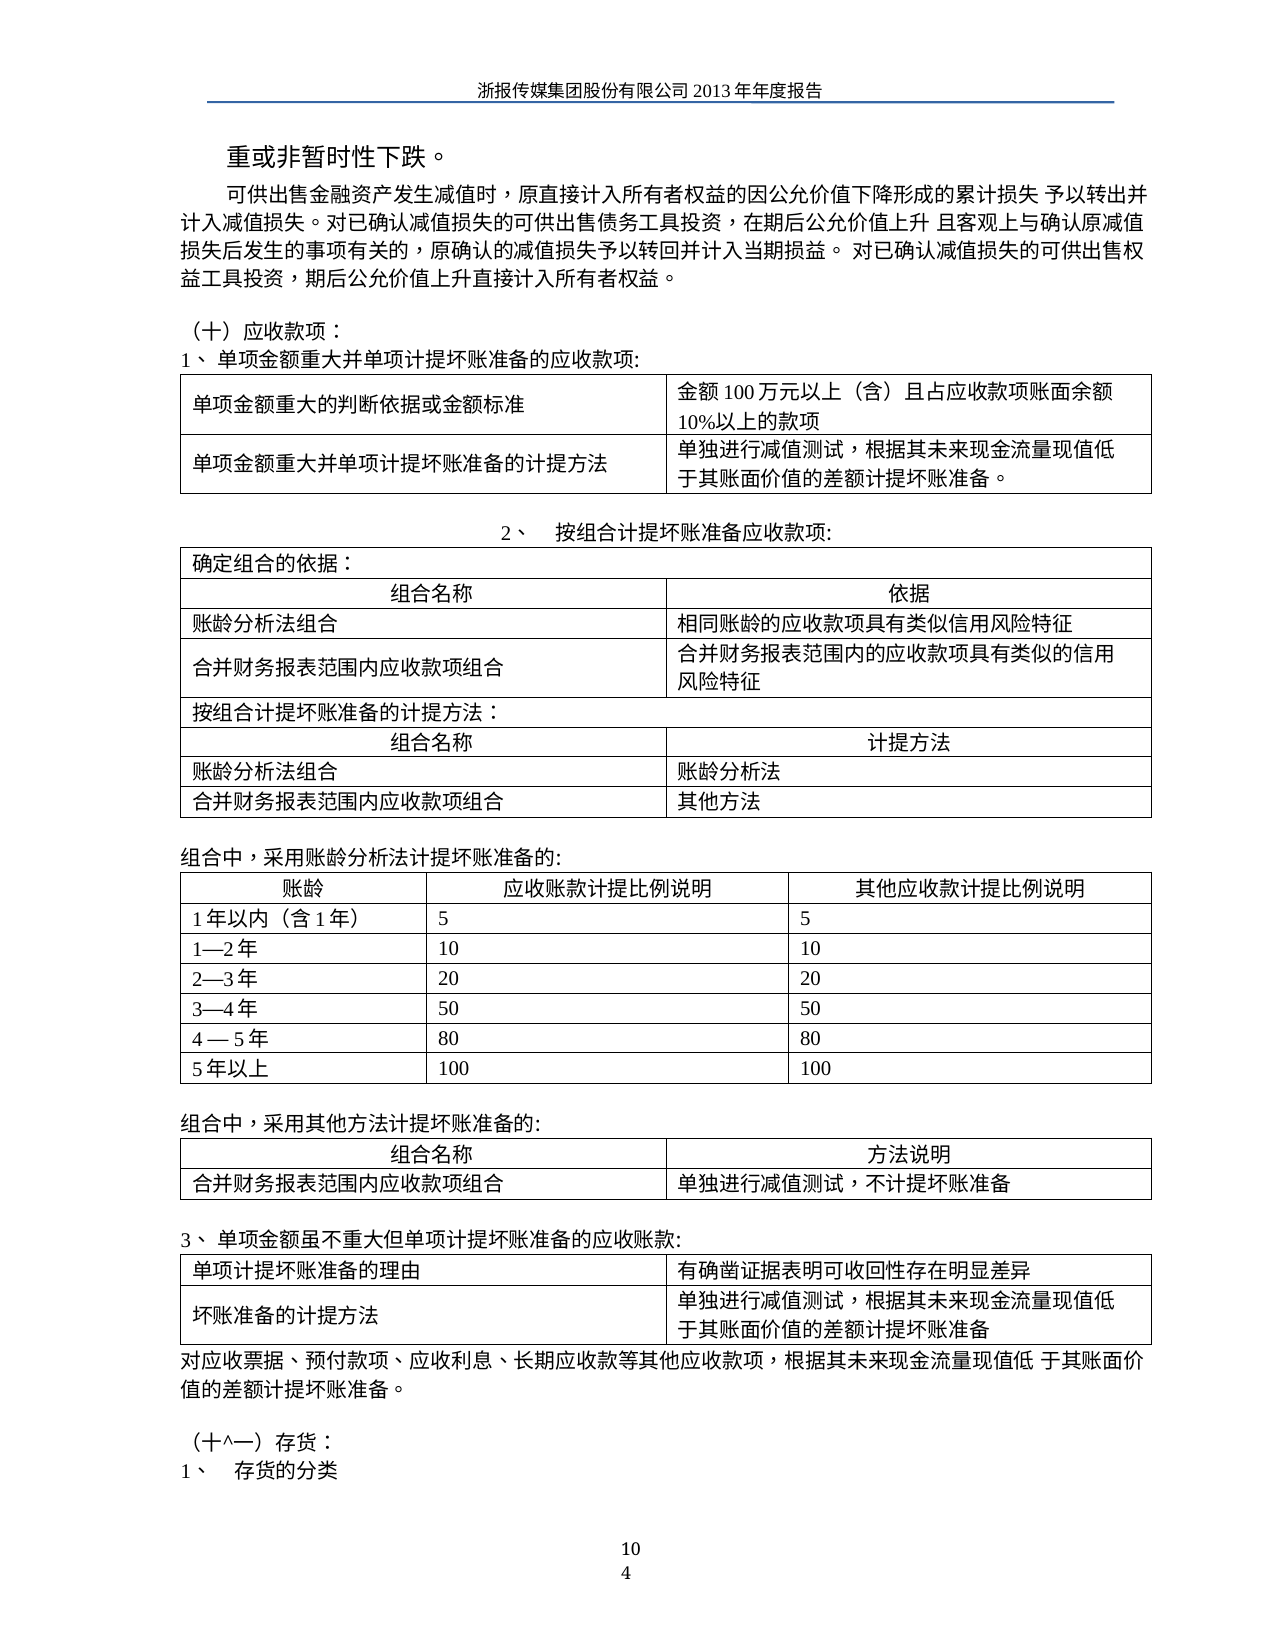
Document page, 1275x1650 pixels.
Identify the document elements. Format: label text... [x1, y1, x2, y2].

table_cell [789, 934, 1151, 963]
text （十^一）存货： [180, 1428, 1152, 1457]
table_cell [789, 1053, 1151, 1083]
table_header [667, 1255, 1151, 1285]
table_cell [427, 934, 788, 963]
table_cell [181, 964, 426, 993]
text 3、 单项金额虽不重大但单项计提坏账准备的应收账款: [180, 1225, 1152, 1254]
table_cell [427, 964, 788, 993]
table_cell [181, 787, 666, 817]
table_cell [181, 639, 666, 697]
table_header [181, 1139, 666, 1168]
text 组合中，采用其他方法计提坏账准备的: [180, 1109, 1152, 1138]
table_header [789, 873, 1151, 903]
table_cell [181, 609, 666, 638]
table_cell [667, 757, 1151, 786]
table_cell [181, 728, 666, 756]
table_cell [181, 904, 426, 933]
text 可供出售金融资产发生减值时，原直接计入所有者权益的因公允价值下降形成的累计损失 予以转出并计入减值损失。对已确认减值损失的可供出售债务工具投资，在期后公允价值上升 且客观上与确认原减值损失后发生的事项有关的，原确认的减值损失予以转回并计入当期损益。 对已确认减值损失的可供出售权益工具投资，期后公允价值上升直接计入所有者权益。 [180, 180, 1152, 292]
text 组合中，采用账龄分析法计提坏账准备的: [180, 843, 1152, 872]
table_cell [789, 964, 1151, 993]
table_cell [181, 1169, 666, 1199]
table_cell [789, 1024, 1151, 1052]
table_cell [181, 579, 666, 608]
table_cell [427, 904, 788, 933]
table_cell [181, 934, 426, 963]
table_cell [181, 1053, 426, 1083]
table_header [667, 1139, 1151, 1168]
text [180, 146, 1152, 174]
text 1、 单项金额重大并单项计提坏账准备的应收款项: [180, 346, 1152, 374]
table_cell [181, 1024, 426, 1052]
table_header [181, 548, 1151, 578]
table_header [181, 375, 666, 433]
text （十）应收款项： [180, 317, 1152, 346]
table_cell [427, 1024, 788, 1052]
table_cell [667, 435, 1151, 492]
text 2、 按组合计提坏账准备应收款项: [180, 518, 1152, 547]
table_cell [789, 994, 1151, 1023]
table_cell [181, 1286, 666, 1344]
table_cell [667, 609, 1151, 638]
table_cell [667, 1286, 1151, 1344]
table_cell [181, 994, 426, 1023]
text 1、 存货的分类 [212, 1457, 1152, 1485]
text 对应收票据、预付款项、应收利息、长期应收款等其他应收款项，根据其未来现金流量现值低 于其账面价值的差额计提坏账准备。 [180, 1345, 1152, 1403]
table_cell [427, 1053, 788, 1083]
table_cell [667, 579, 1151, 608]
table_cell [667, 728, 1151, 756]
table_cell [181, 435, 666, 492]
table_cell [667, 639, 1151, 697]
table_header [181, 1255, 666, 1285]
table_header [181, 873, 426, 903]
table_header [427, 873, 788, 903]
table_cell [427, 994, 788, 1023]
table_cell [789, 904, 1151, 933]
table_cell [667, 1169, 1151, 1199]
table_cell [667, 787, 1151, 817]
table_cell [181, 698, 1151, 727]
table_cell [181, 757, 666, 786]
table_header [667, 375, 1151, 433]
